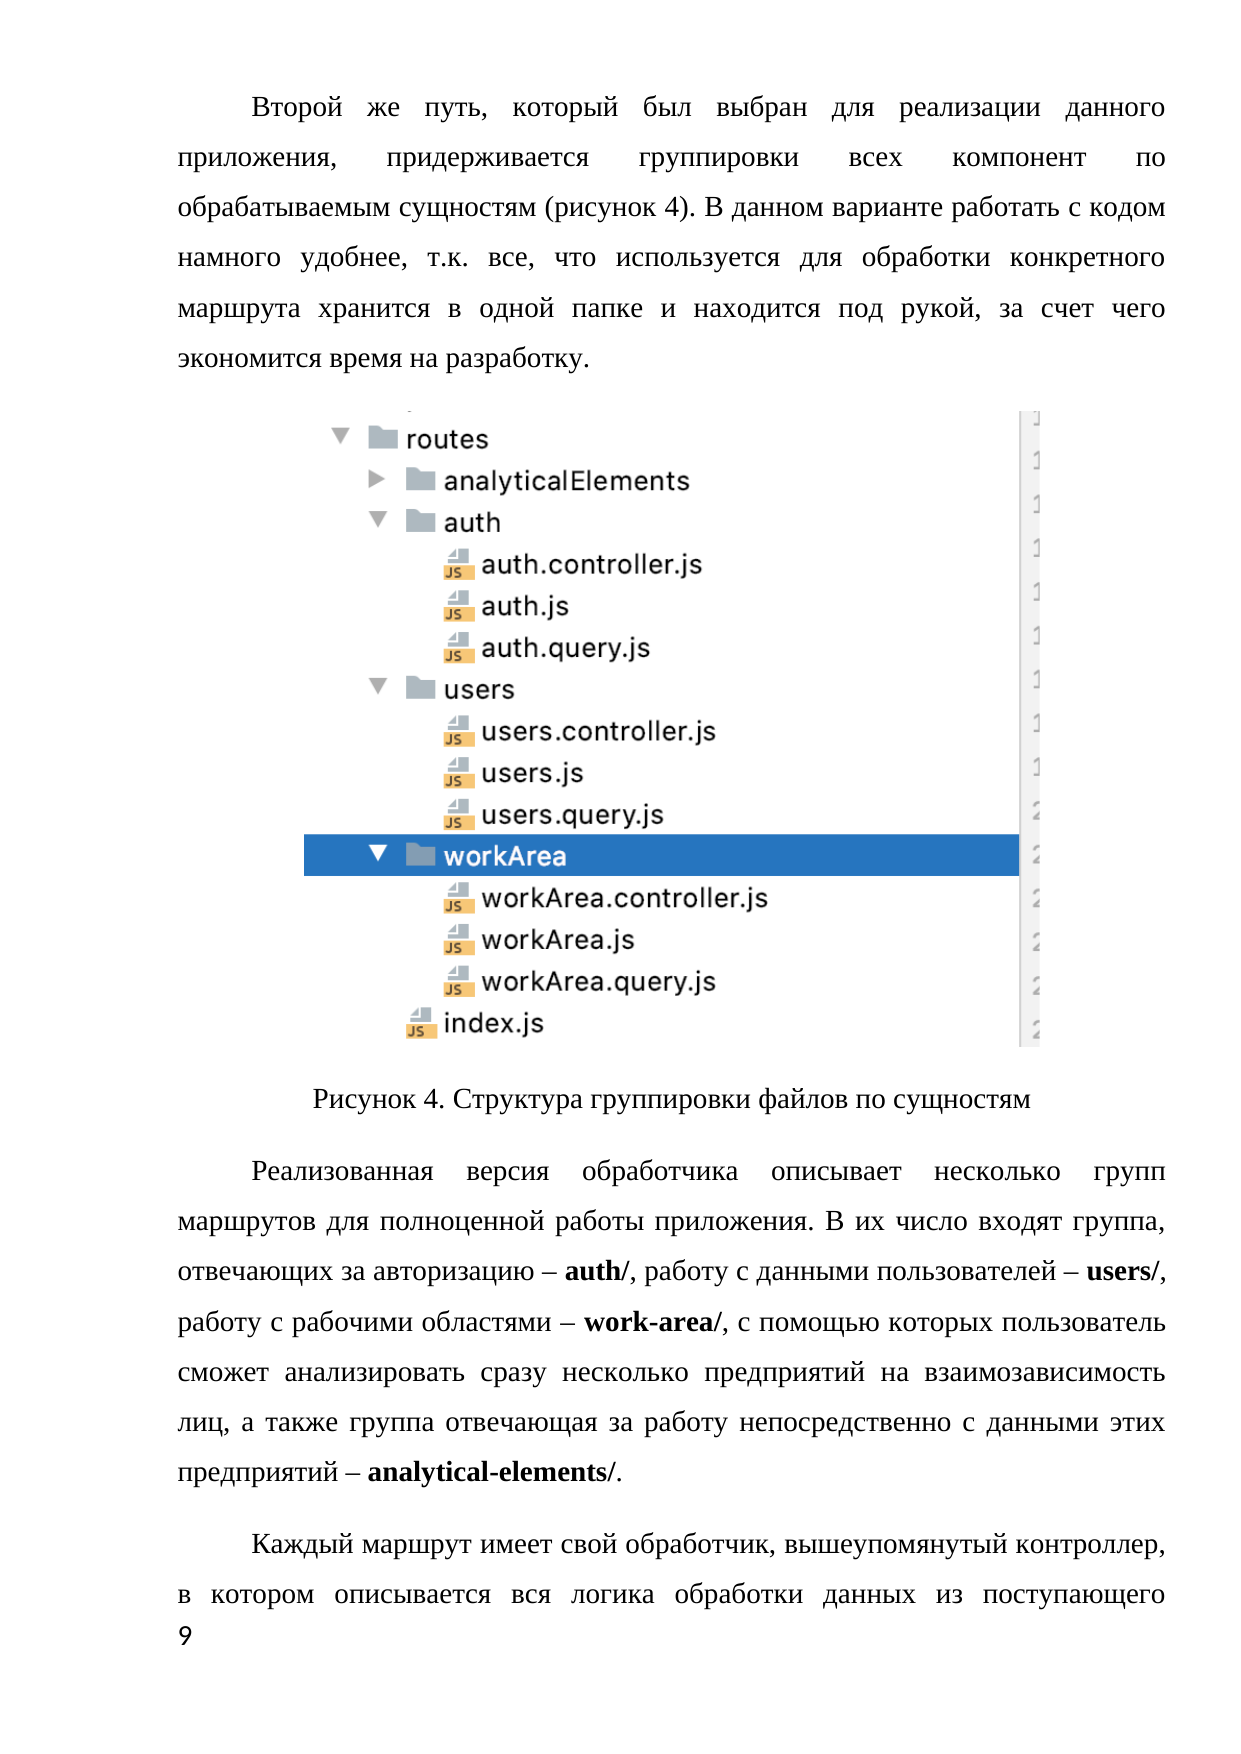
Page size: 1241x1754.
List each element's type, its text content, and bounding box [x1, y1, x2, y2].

text Второй же путь, который был выбран для реализации данного приложения, придерживается группировки всех компонент по обрабатываемым сущностям (рисунок 4). В данном варианте работать с кодом намного удобнее, т.к. все, что используется для обработки конкретного маршрута хранится в одной папке и находится под рукой, за счет чего экономится время на разработку. [177, 89, 1167, 374]
picture [304, 411, 1040, 1047]
text Рисунок 4. Структура группировки файлов по сущностям [177, 1082, 1167, 1115]
text Реализованная версия обработчика описывает несколько групп маршрутов для полноценной работы приложения. В их число входят группа, отвечающих за авторизацию – auth/, работу с данными пользователей – users/, работу с рабочими областями – work-area/, с помощью которых пользователь сможет анализировать сразу несколько предприятий на взаимозависимость лиц, а также группа отвечающая за работу непосредственно с данными этих предприятий – analytical-elements/. [177, 1153, 1167, 1488]
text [177, 1526, 1167, 1609]
